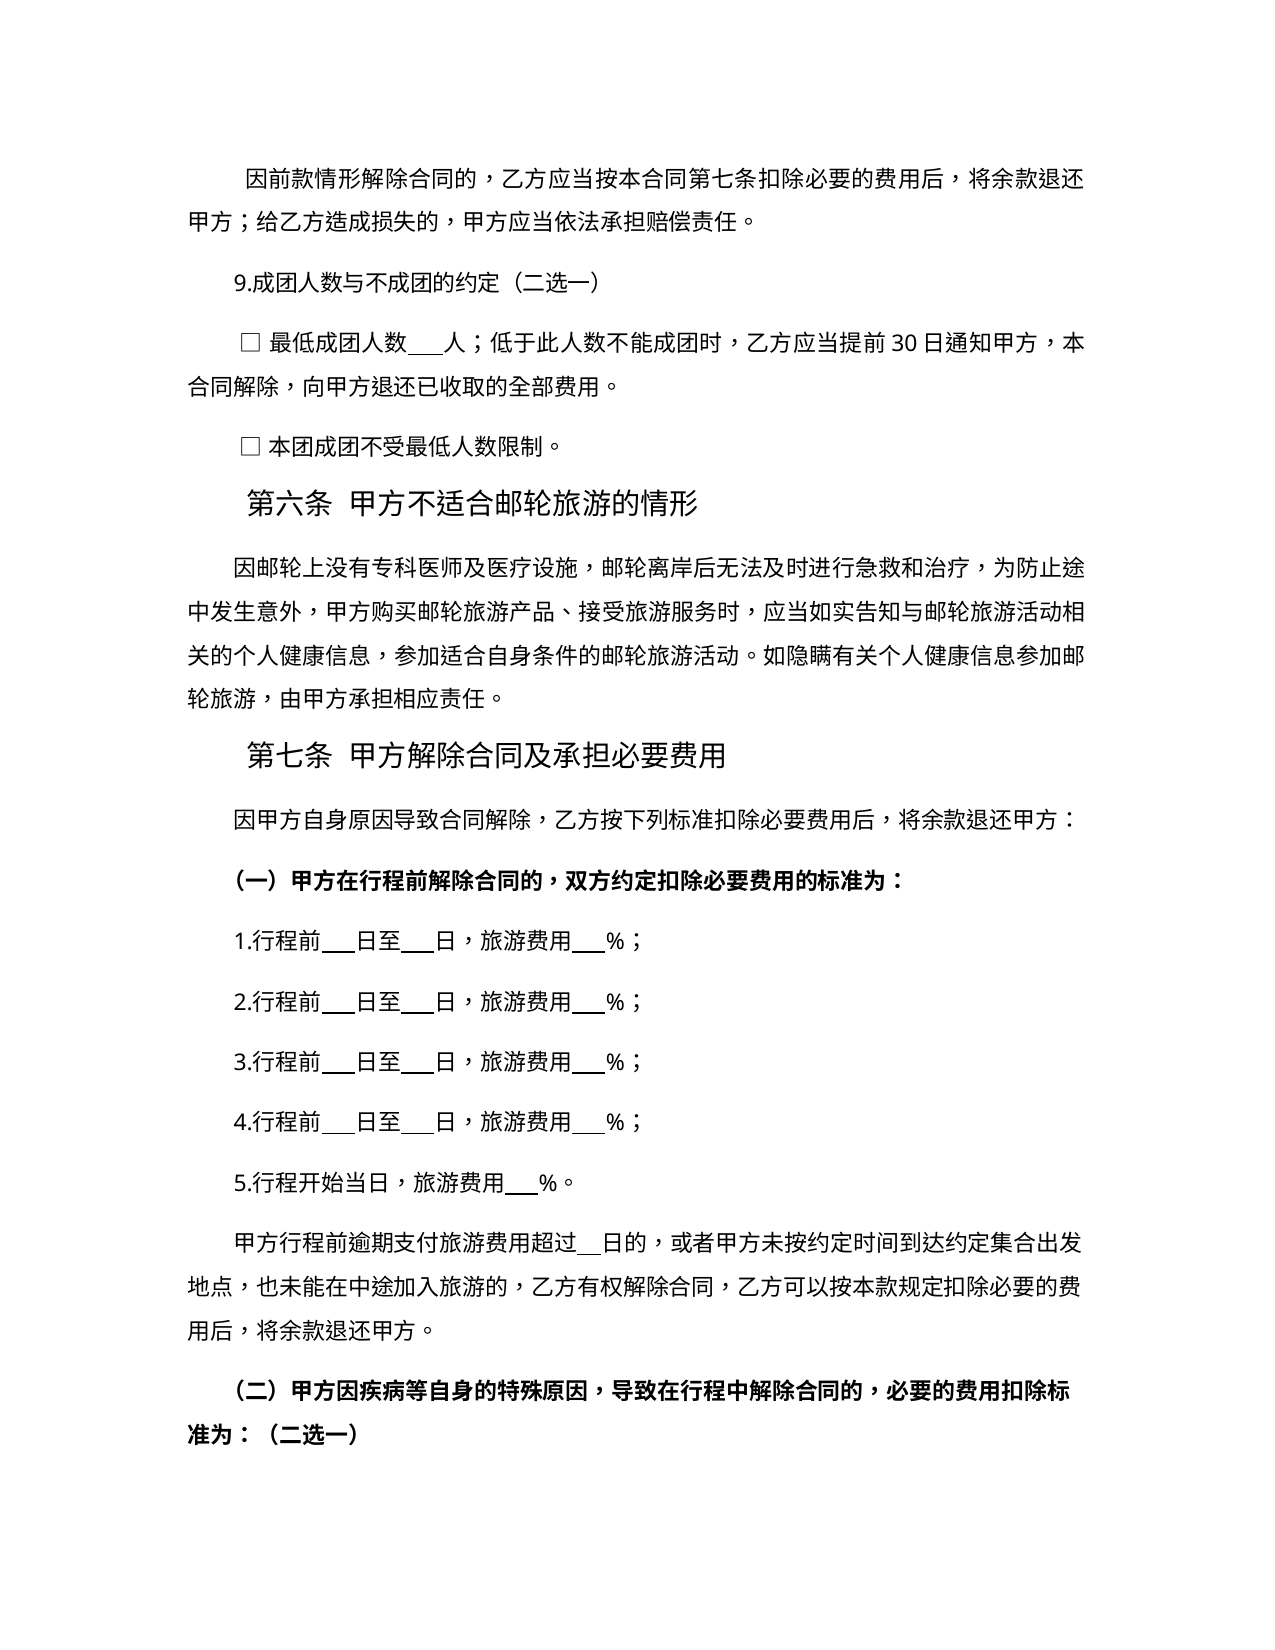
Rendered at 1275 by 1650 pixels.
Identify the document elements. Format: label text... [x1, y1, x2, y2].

text 因甲方自身原因导致合同解除，乙方按下列标准扣除必要费用后，将余款退还甲方： [187, 792, 1087, 835]
text （二）甲方因疾病等自身的特殊原因，导致在行程中解除合同的，必要的费用扣除标准为：（二选一） [187, 1362, 1087, 1450]
text 3.行程前 日至 日，旅游费用 %； [187, 1033, 1087, 1077]
text 9.成团人数与不成团的约定（二选一） [187, 254, 1085, 298]
text 因邮轮上没有专科医师及医疗设施，邮轮离岸后无法及时进行急救和治疗，为防止途中发生意外，甲方购买邮轮旅游产品、接受旅游服务时，应当如实告知与邮轮旅游活动相关的个人健康信息，参加适合自身条件的邮轮旅游活动。如隐瞒有关个人健康信息参加邮轮旅游，由甲方承担相应责任。 [187, 539, 1087, 714]
text 第七条 甲方解除合同及承担必要费用 [187, 731, 1087, 775]
text 第六条 甲方不适合邮轮旅游的情形 [187, 479, 1087, 523]
text □ 最低成团人数 人；低于此人数不能成团时，乙方应当提前30日通知甲方，本合同解除，向甲方退还已收取的全部费用。 [187, 314, 1085, 402]
text □ 本团成团不受最低人数限制。 [187, 419, 1087, 462]
text 1.行程前 日至 日，旅游费用 %； [187, 912, 1087, 956]
text 4.行程前 日至 日，旅游费用 %； [187, 1094, 1087, 1137]
text 5.行程开始当日，旅游费用 %。 [187, 1154, 1087, 1198]
text 2.行程前 日至 日，旅游费用 %； [187, 973, 1087, 1017]
text 甲方行程前逾期支付旅游费用超过 日的，或者甲方未按约定时间到达约定集合出发地点，也未能在中途加入旅游的，乙方有权解除合同，乙方可以按本款规定扣除必要的费用后，将余款退还甲方。 [187, 1214, 1087, 1346]
text 因前款情形解除合同的，乙方应当按本合同第七条扣除必要的费用后，将余款退还甲方；给乙方造成损失的，甲方应当依法承担赔偿责任。 [187, 150, 1087, 237]
text （一）甲方在行程前解除合同的，双方约定扣除必要费用的标准为： [187, 852, 1087, 896]
